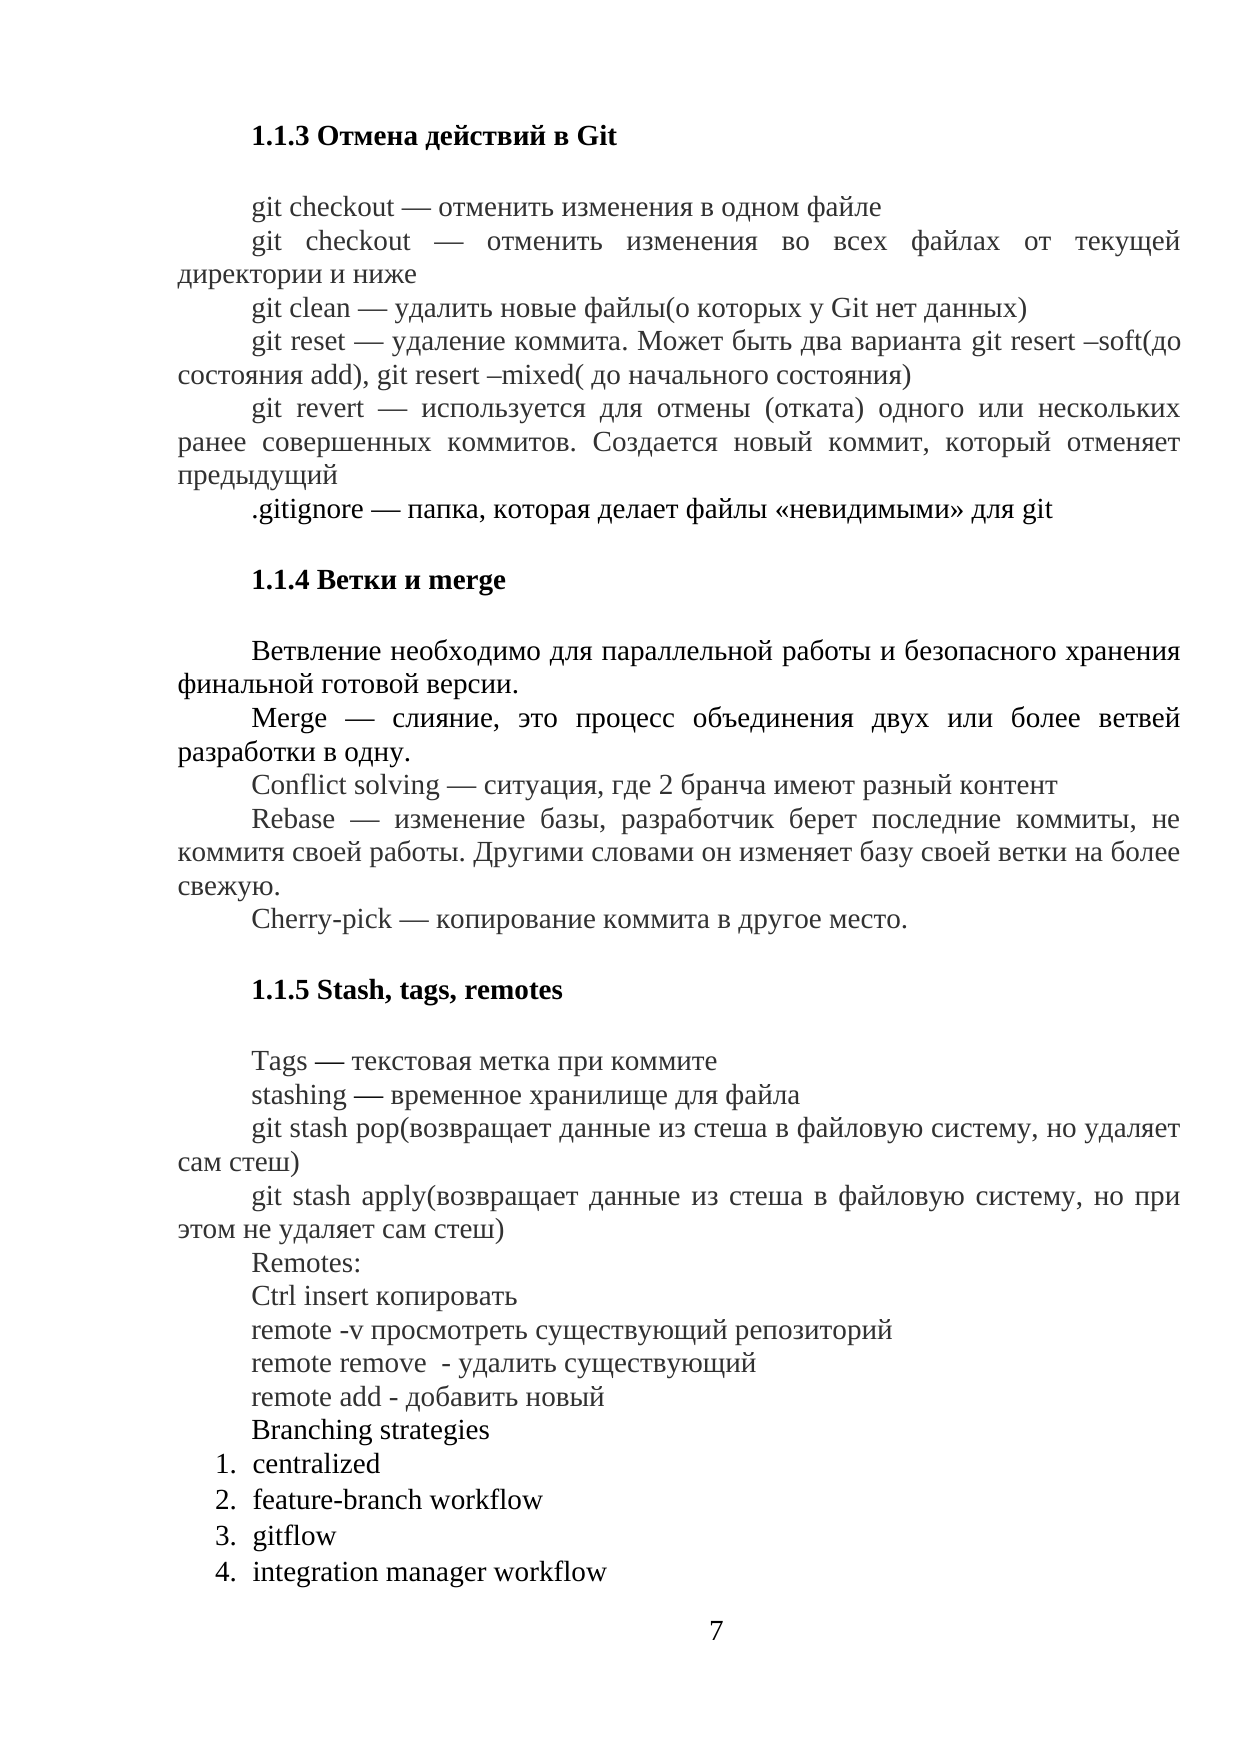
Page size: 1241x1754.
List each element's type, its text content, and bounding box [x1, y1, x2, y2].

text stashing — временное хранилище для файла [177, 1077, 1181, 1111]
text Conflict solving — cитуация, где 2 бранча имеют разный контент [177, 767, 1181, 801]
text git checkout — отменить изменения в одном файле [177, 189, 1181, 223]
text .gitignore — папка, которая делает файлы «невидимыми» для git [177, 491, 1181, 524]
text remote -v просмотреть существующий репозиторий [177, 1312, 1181, 1345]
text git checkout — отменить изменения во всех файлах от текущей директории и ниже [177, 223, 1181, 290]
subtitle 1.1.5 Stash, tags, remotes [177, 972, 1181, 1006]
text Remotes: [177, 1245, 1181, 1278]
text Rebase — изменение базы, разработчик берет последние коммиты, не коммитя своей работы. Другими словами он изменяет базу своей ветки на более свежую. [177, 801, 1181, 901]
list centralized [215, 1446, 1181, 1479]
subtitle 1.1.4 Ветки и merge [177, 562, 1181, 596]
text git reset — удаление коммита. Может быть два варианта git resert –soft(до состояния add), git resert –mixed( до начального состояния) [177, 323, 1181, 390]
text Ветвление необходимо для параллельной работы и безопасного хранения финальной готовой версии. [177, 633, 1181, 700]
text Merge — слияние, это процесс объединения двух или более ветвей разработки в одну. [177, 700, 1181, 767]
list feature-branch workflow [215, 1482, 1181, 1516]
text git stash pop(возвращает данные из стеша в файловую систему, но удаляет сам стеш) [177, 1111, 1181, 1178]
text git stash apply(возвращает данные из стеша в файловую систему, но при этом не удаляет сам стеш) [177, 1178, 1181, 1245]
text remote add - добавить новый [177, 1379, 1181, 1412]
list integration manager workflow [215, 1554, 1181, 1588]
text Tags — текстовая метка при коммите [177, 1043, 1181, 1077]
subtitle 1.1.3 Отмена действий в Git [177, 118, 1181, 152]
text Ctrl insert копировать [177, 1278, 1181, 1312]
list gitflow [215, 1518, 1181, 1552]
text Branching strategies [177, 1412, 1181, 1446]
text Cherry-pick — копирование коммита в другое место. [177, 901, 1181, 935]
text git revert — используется для отмены (отката) одного или нескольких ранее совершенных коммитов. Создается новый коммит, который отменяет предыдущий [177, 390, 1181, 491]
text remote remove - удалить существующий [177, 1345, 1181, 1379]
text git clean — удалить новые файлы(о которых у Git нет данных) [177, 290, 1181, 323]
